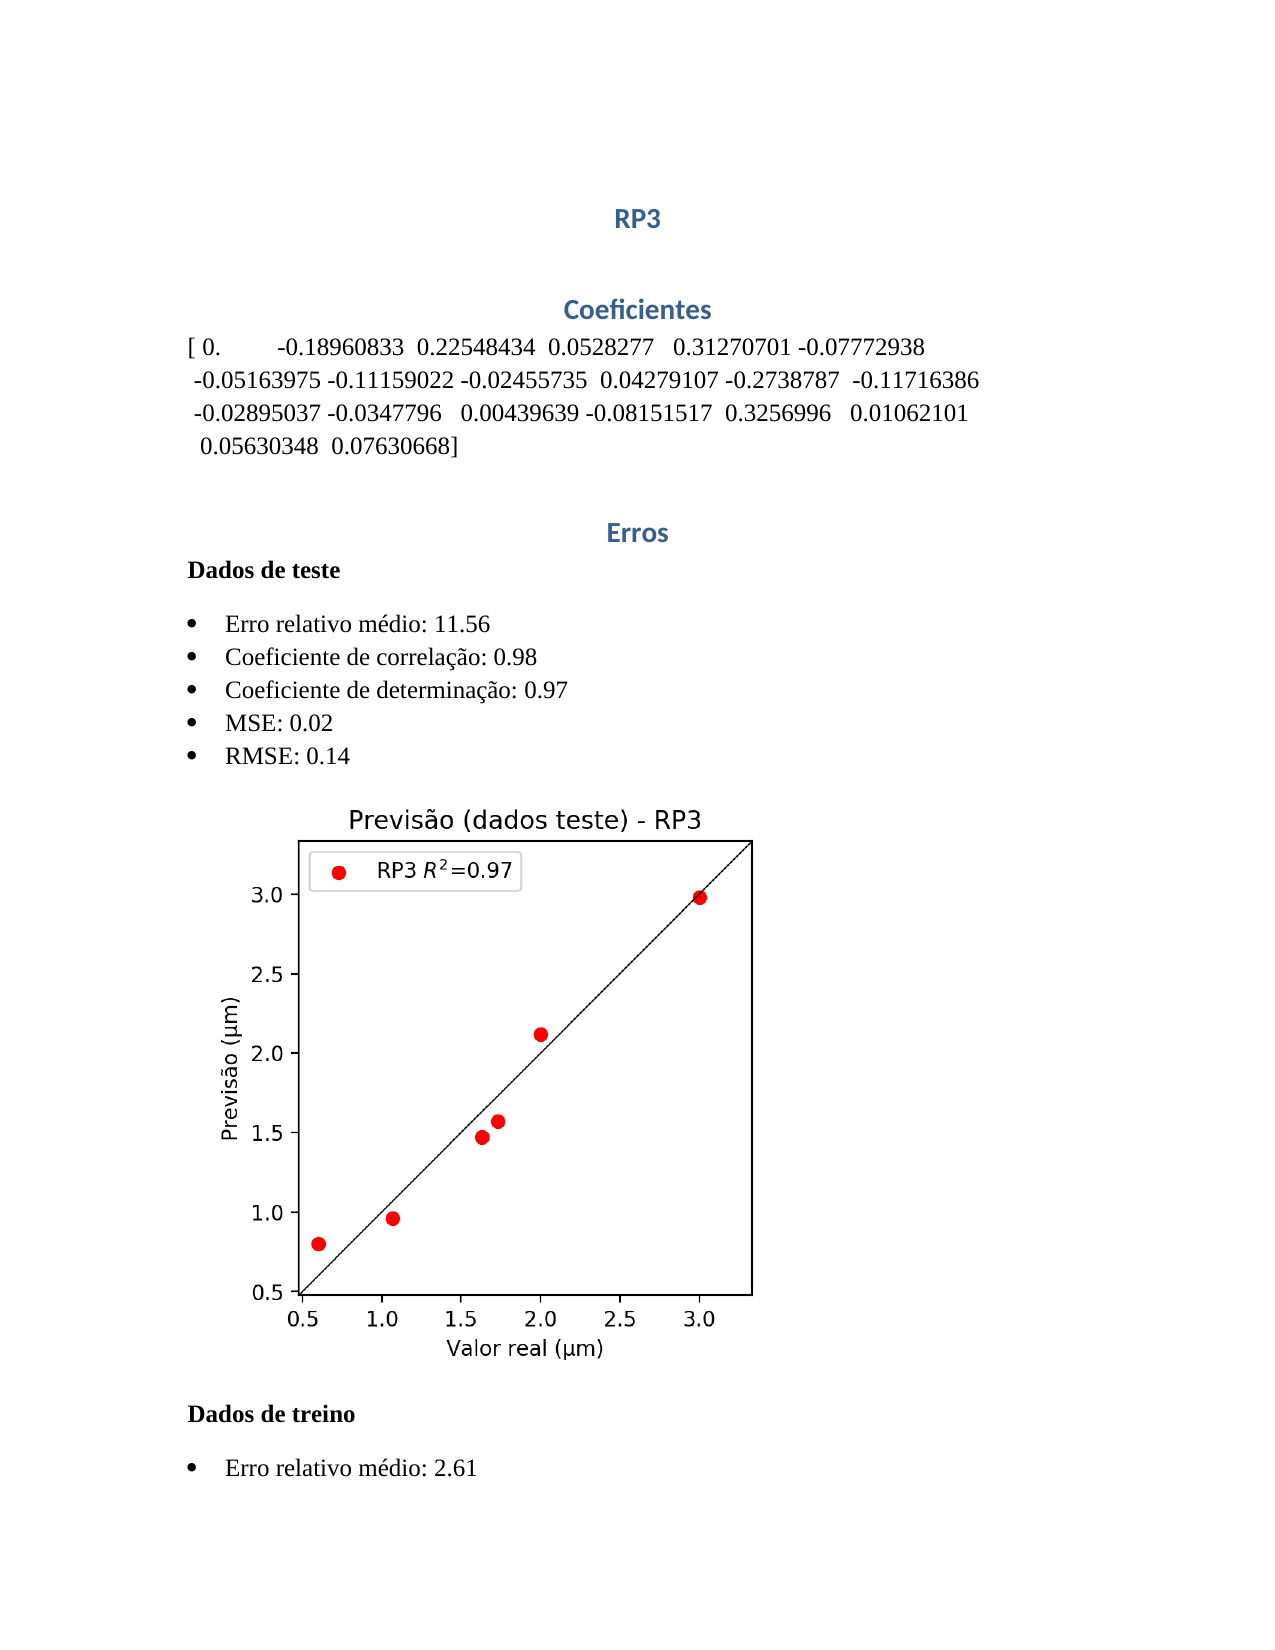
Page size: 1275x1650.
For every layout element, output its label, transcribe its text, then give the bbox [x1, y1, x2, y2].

list RMSE: 0.14 [187, 741, 1087, 769]
list Coeficiente de determinação: 0.97 [187, 675, 1087, 703]
text [ 0. -0.18960833 0.22548434 0.0528277 0.31270701 -0.07772938 -0.05163975 -0.11159022 -0.02455735 0.04279107 -0.2738787 -0.11716386 -0.02895037 -0.0347796 0.00439639 -0.08151517 0.3256996 0.01062101 0.05630348 0.07630668] [187, 332, 1087, 460]
picture [206, 794, 766, 1375]
list Coeficiente de correlação: 0.98 [187, 642, 1087, 671]
list Erro relativo médio: 2.61 [187, 1453, 1087, 1482]
list MSE: 0.02 [187, 708, 1087, 737]
text Dados de teste [187, 555, 1087, 584]
text Dados de treino [187, 1399, 1087, 1428]
subtitle Coeficientes [187, 291, 1087, 327]
subtitle RP3 [187, 200, 1087, 236]
list Erro relativo médio: 11.56 [187, 609, 1087, 637]
subtitle Erros [187, 514, 1087, 549]
